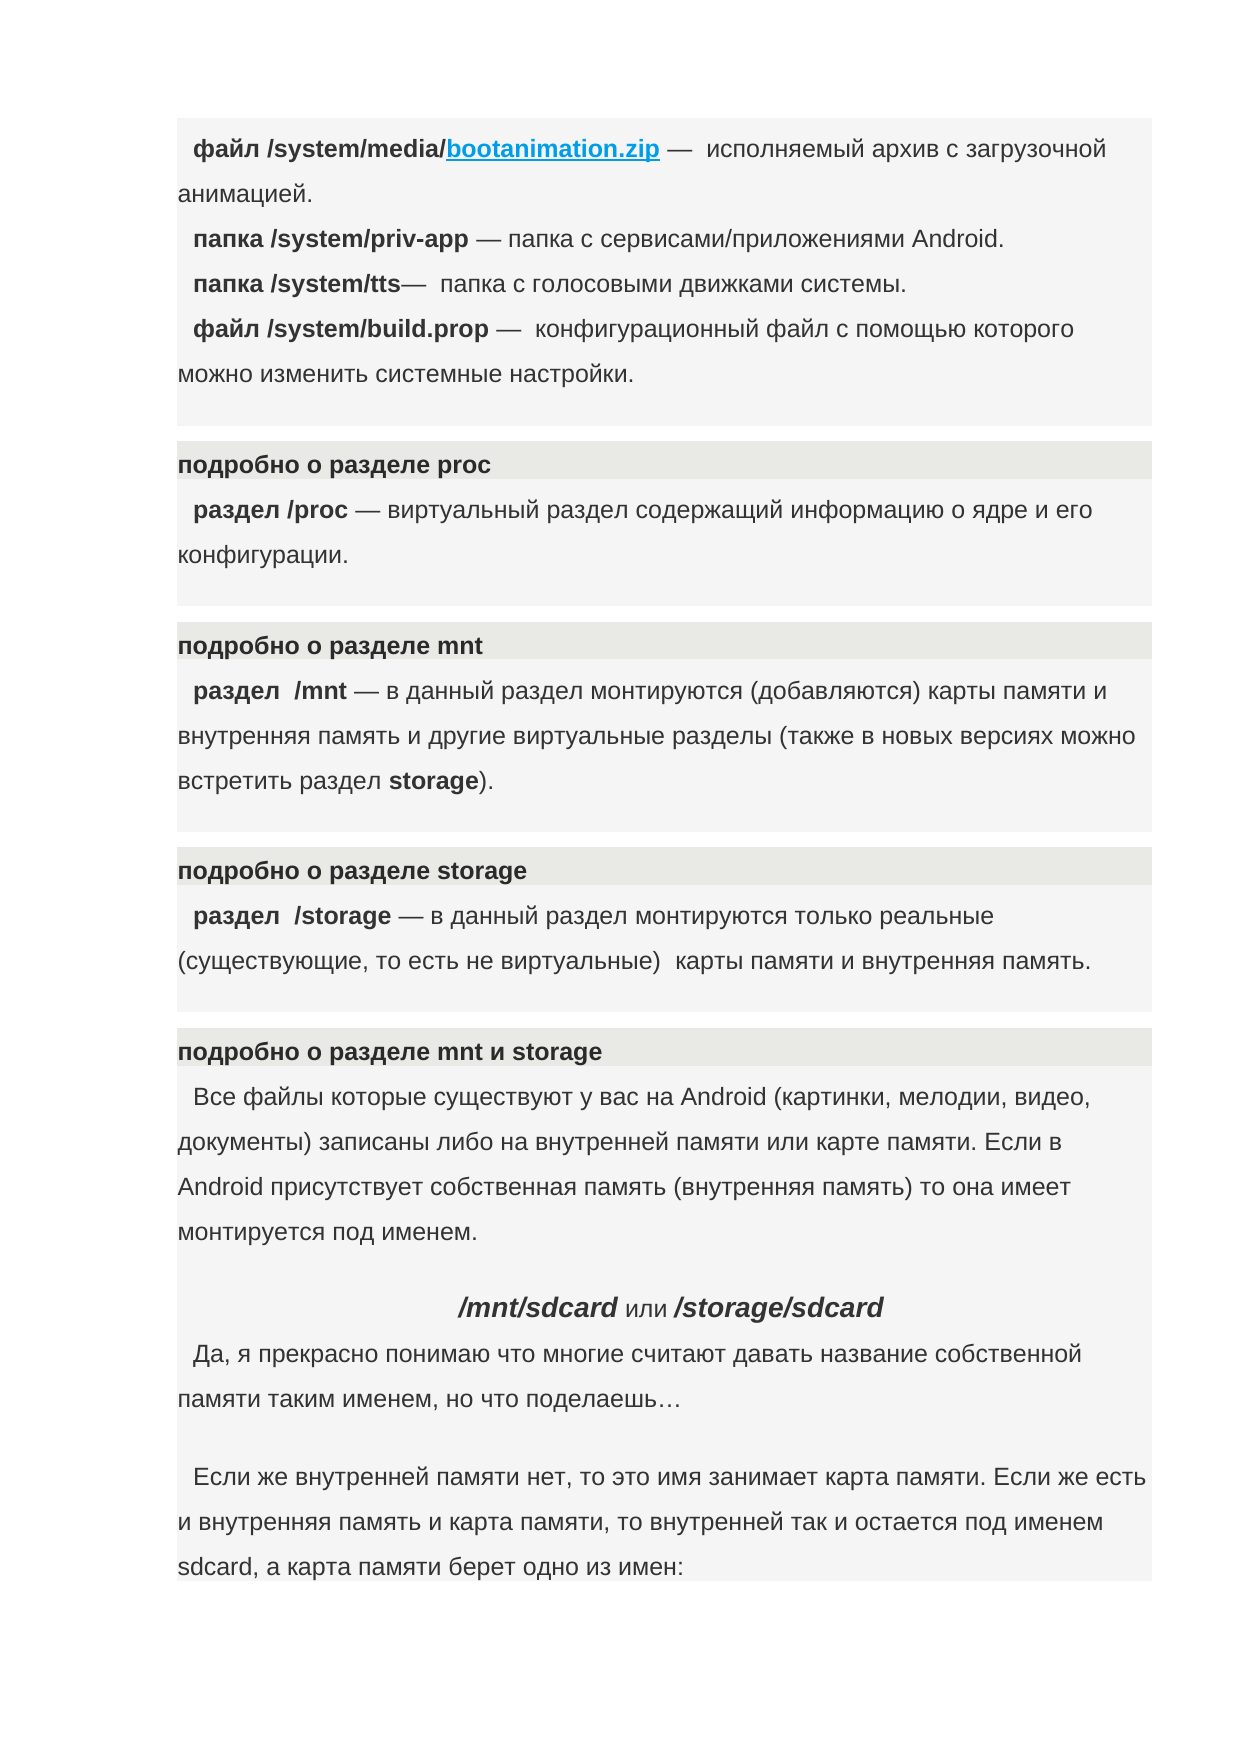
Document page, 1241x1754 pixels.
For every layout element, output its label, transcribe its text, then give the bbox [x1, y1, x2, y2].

text подробно о разделе proc [177, 441, 1152, 479]
text файл /system/build.prop — конфигурационный файл с помощью которого можно изменить системные настройки. [177, 298, 1152, 388]
text подробно о разделе mnt [177, 622, 1152, 659]
text Все файлы которые существуют у вас на Android (картинки, мелодии, видео, документы) записаны либо на внутренней памяти или карте памяти. Если в Android присутствует собственная память (внутренняя память) то она имеет монтируется под именем. [177, 1066, 1152, 1246]
text файл /system/media/bootanimation.zip — исполняемый архив с загрузочной анимацией. [177, 118, 1152, 208]
text подробно о разделе storage [177, 847, 1152, 885]
text Да, я прекрасно понимаю что многие считают давать название собственной памяти таким именем, но что поделаешь… [177, 1323, 1152, 1413]
text подробно о разделе mnt и storage [177, 1028, 1152, 1066]
text папка /system/tts— папка с голосовыми движками системы. [177, 253, 1152, 298]
text раздел /mnt — в данный раздел монтируются (добавляются) карты памяти и внутренняя память и другие виртуальные разделы (также в новых версиях можно встретить раздел storage). [177, 659, 1152, 794]
text папка /system/priv-app — папка с сервисами/приложениями Android. [177, 208, 1152, 253]
text Если же внутренней памяти нет, то это имя занимает карта памяти. Если же есть и внутренняя память и карта памяти, то внутренней так и остается под именем sdcard, а карта памяти берет одно из имен: [177, 1446, 1152, 1581]
text раздел /proc — виртуальный раздел содержащий информацию о ядре и его конфигурации. [177, 479, 1152, 569]
text /mnt/sdcard или /storage/sdcard [177, 1278, 1152, 1323]
text раздел /storage — в данный раздел монтируются только реальные (существующие, то есть не виртуальные) карты памяти и внутренняя память. [177, 885, 1152, 975]
